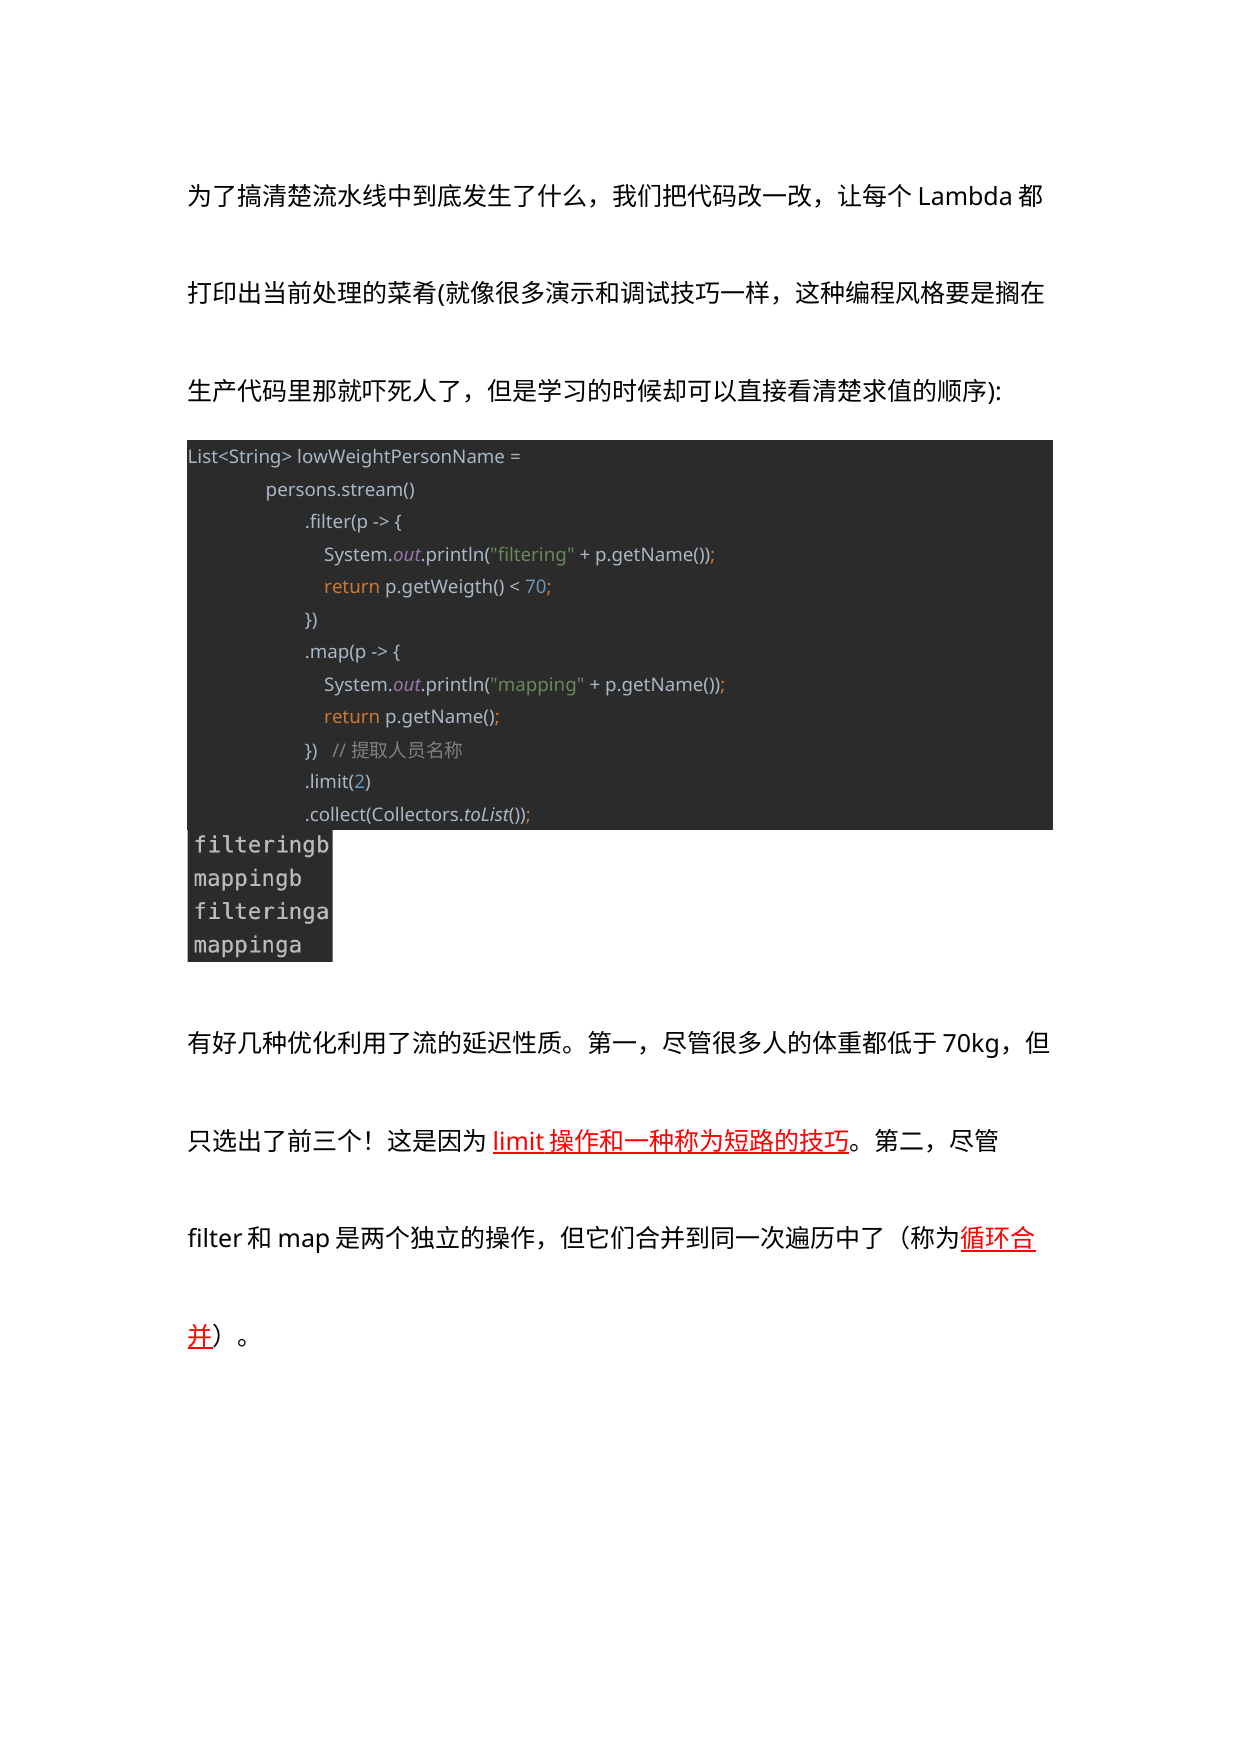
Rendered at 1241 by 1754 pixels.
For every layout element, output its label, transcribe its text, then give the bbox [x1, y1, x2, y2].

text 有好几种优化利用了流的延迟性质。第一，尽管很多人的体重都低于70kg，但只选出了前三个！这是因为limit操作和一种称为短路的技巧。第二，尽管filter和map是两个独立的操作，但它们合并到同一次遍历中了（称为循环合并）。 [187, 1009, 1053, 1367]
picture [187, 830, 333, 962]
text .map(p -> { System.out.println("mapping" + p.getName()); return p.getName(); }) // 提取人员名称 .limit(2) .collect(Collectors.toList()); [187, 635, 1053, 830]
text 为了搞清楚流水线中到底发生了什么，我们把代码改一改，让每个Lambda都打印出当前处理的菜肴(就像很多演示和调试技巧一样，这种编程风格要是搁在生产代码里那就吓死人了，但是学习的时候却可以直接看清楚求值的顺序): [187, 162, 1053, 422]
text persons.stream() .filter(p -> { System.out.println("filtering" + p.getName()); return p.getWeigth() < 70; }) [187, 473, 1053, 635]
text List<String> lowWeightPersonName = [187, 440, 1053, 473]
